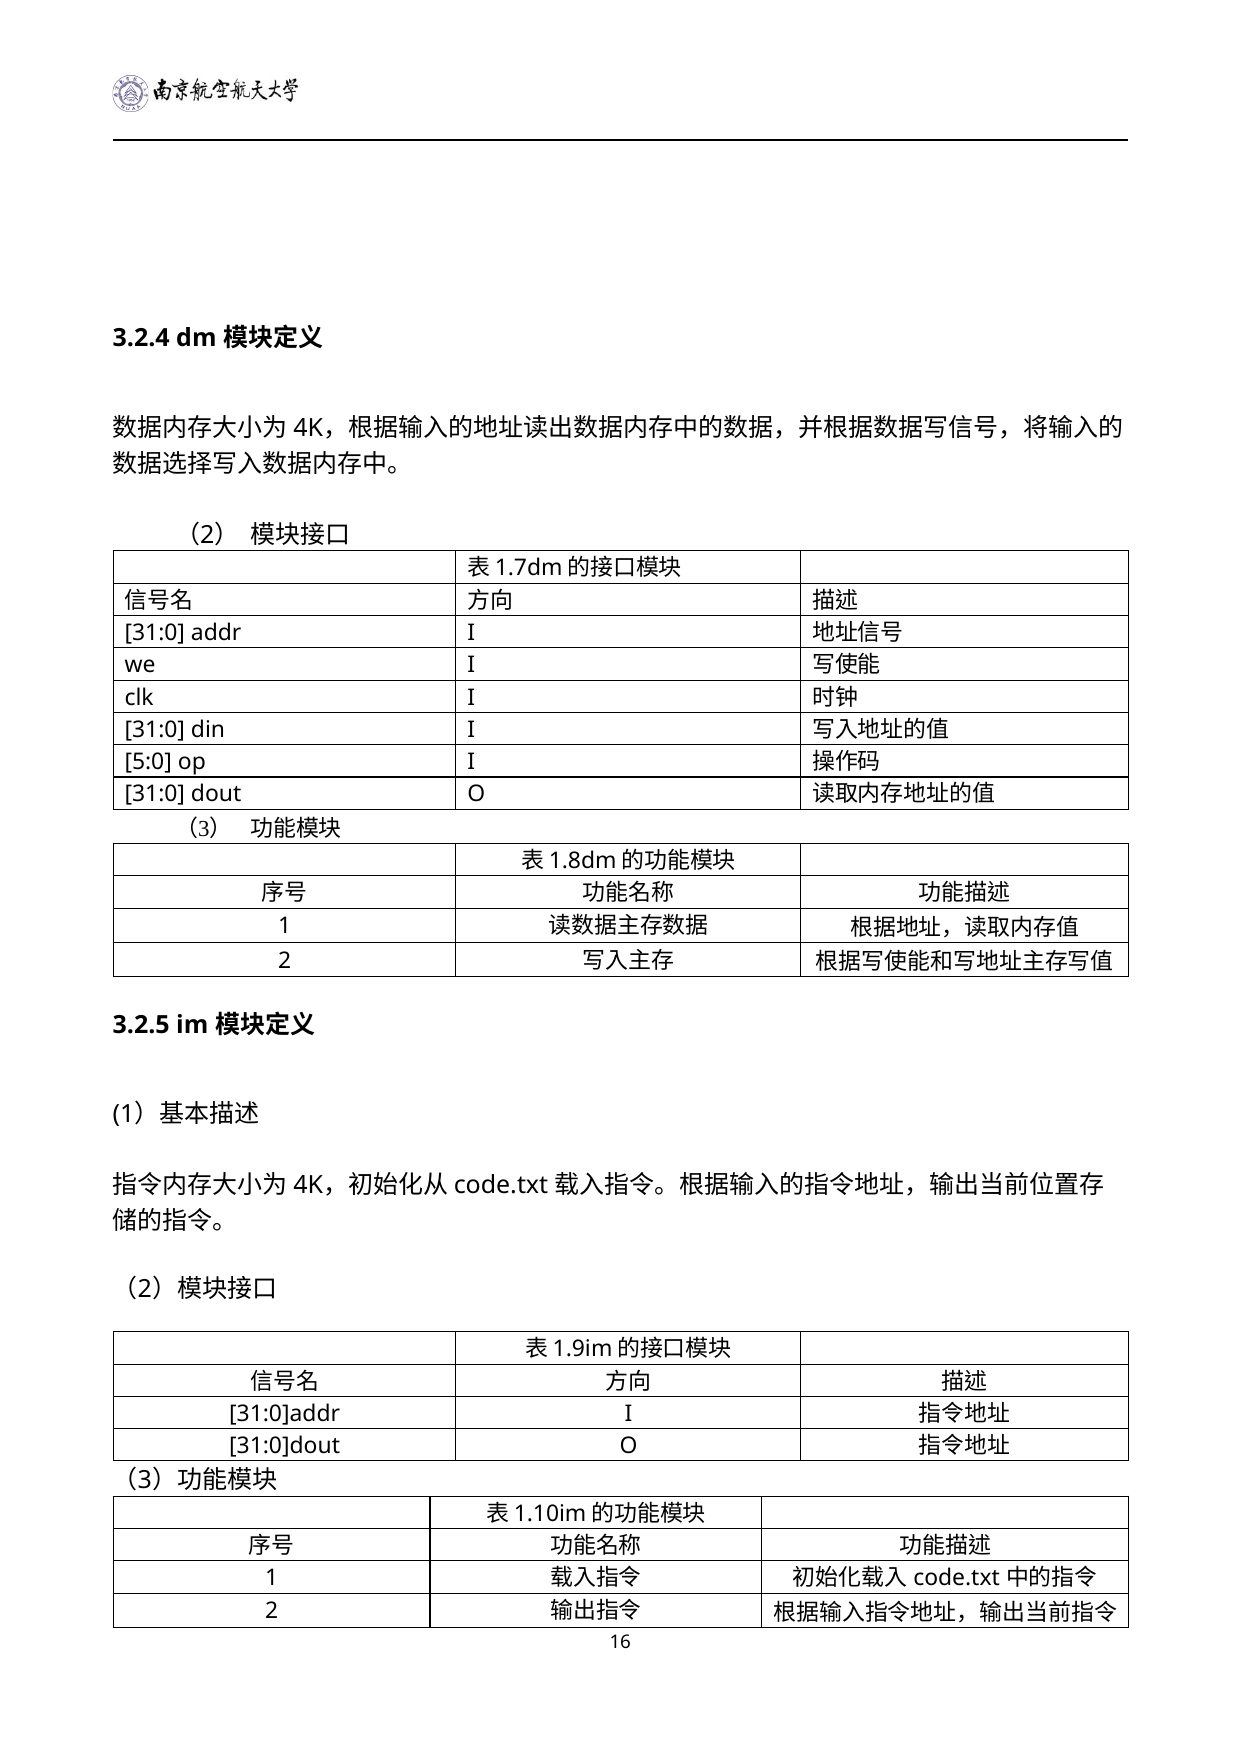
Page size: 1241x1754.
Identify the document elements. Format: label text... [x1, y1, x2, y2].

table_cell 写入主存 [456, 943, 800, 976]
table_cell 读数据主存数据 [456, 909, 800, 942]
text (1）基本描述 [112, 1094, 1128, 1130]
table_cell 写入地址的值 [801, 713, 1128, 744]
table_cell 初始化载入 code.txt 中的指令 [762, 1561, 1128, 1592]
table_cell [31:0]dout [114, 1429, 455, 1460]
table_cell O [456, 1429, 800, 1460]
table_header 表1.7dm的接口模块 [456, 551, 800, 583]
table_header 表1.9im的接口模块 [456, 1332, 800, 1363]
table_cell 输出指令 [431, 1594, 761, 1627]
text （3）功能模块 [112, 1461, 1128, 1496]
table_cell 序号 [114, 1529, 429, 1560]
table_header [762, 1497, 1128, 1528]
text 数据内存大小为 4K，根据输入的地址读出数据内存中的数据，并根据数据写信号，将输入的数据选择写入数据内存中。 [112, 407, 1128, 480]
table_cell 方向 [456, 1365, 800, 1396]
table_header [801, 844, 1128, 875]
table_cell I [456, 1397, 800, 1428]
table_cell 地址信号 [801, 616, 1128, 647]
table_cell 读取内存地址的值 [801, 778, 1128, 809]
text （2）模块接口 [112, 1271, 1128, 1305]
table_header [114, 551, 455, 583]
table_cell 描述 [801, 584, 1128, 615]
table_cell 功能描述 [801, 876, 1128, 907]
list 功能模块 [175, 810, 1128, 843]
table_cell 写使能 [801, 648, 1128, 679]
table_cell 序号 [114, 876, 455, 907]
table_cell 功能名称 [456, 876, 800, 907]
table_header 表1.8dm的功能模块 [456, 844, 800, 875]
table_cell I [456, 616, 800, 647]
table_cell [31:0] dout [114, 778, 455, 809]
text 指令内存大小为 4K，初始化从 code.txt 载入指令。根据输入的指令地址，输出当前位置存储的指令。 [112, 1164, 1128, 1237]
table_cell 描述 [801, 1365, 1128, 1396]
table_cell 操作码 [801, 745, 1128, 776]
table_cell 2 [114, 943, 455, 976]
table_cell 载入指令 [431, 1561, 761, 1592]
table_cell [31:0] din [114, 713, 455, 744]
table_header [801, 551, 1128, 583]
table_cell 方向 [456, 584, 800, 615]
table_header [114, 844, 455, 875]
table_cell [31:0] addr [114, 616, 455, 647]
table_header [114, 1497, 429, 1528]
table_cell clk [114, 681, 455, 712]
table_cell I [456, 745, 800, 776]
table_header [801, 1332, 1128, 1363]
table_cell 根据写使能和写地址主存写值 [801, 943, 1128, 976]
table_cell we [114, 648, 455, 679]
table_header [114, 1332, 455, 1363]
table_cell [5:0] op [114, 745, 455, 776]
table_cell I [456, 713, 800, 744]
table_cell 根据地址，读取内存值 [801, 909, 1128, 942]
table_cell [31:0]addr [114, 1397, 455, 1428]
table_cell 1 [114, 1561, 429, 1592]
table_cell 指令地址 [801, 1397, 1128, 1428]
table_cell 指令地址 [801, 1429, 1128, 1460]
table_cell 2 [114, 1594, 429, 1627]
table_cell 1 [114, 909, 455, 942]
table_header 表1.10im的功能模块 [431, 1497, 761, 1528]
table_cell I [456, 648, 800, 679]
picture [112, 75, 572, 112]
list 模块接口 [175, 514, 1128, 550]
table_cell O [456, 778, 800, 809]
table_cell 时钟 [801, 681, 1128, 712]
table_cell 根据输入指令地址，输出当前指令 [762, 1594, 1128, 1627]
subtitle 3.2.5 im 模块定义 [112, 1004, 1128, 1040]
table_cell 功能名称 [431, 1529, 761, 1560]
table_cell 信号名 [114, 1365, 455, 1396]
subtitle 3.2.4 dm 模块定义 [112, 318, 1128, 354]
table_cell I [456, 681, 800, 712]
table_cell 功能描述 [762, 1529, 1128, 1560]
table_cell 信号名 [114, 584, 455, 615]
